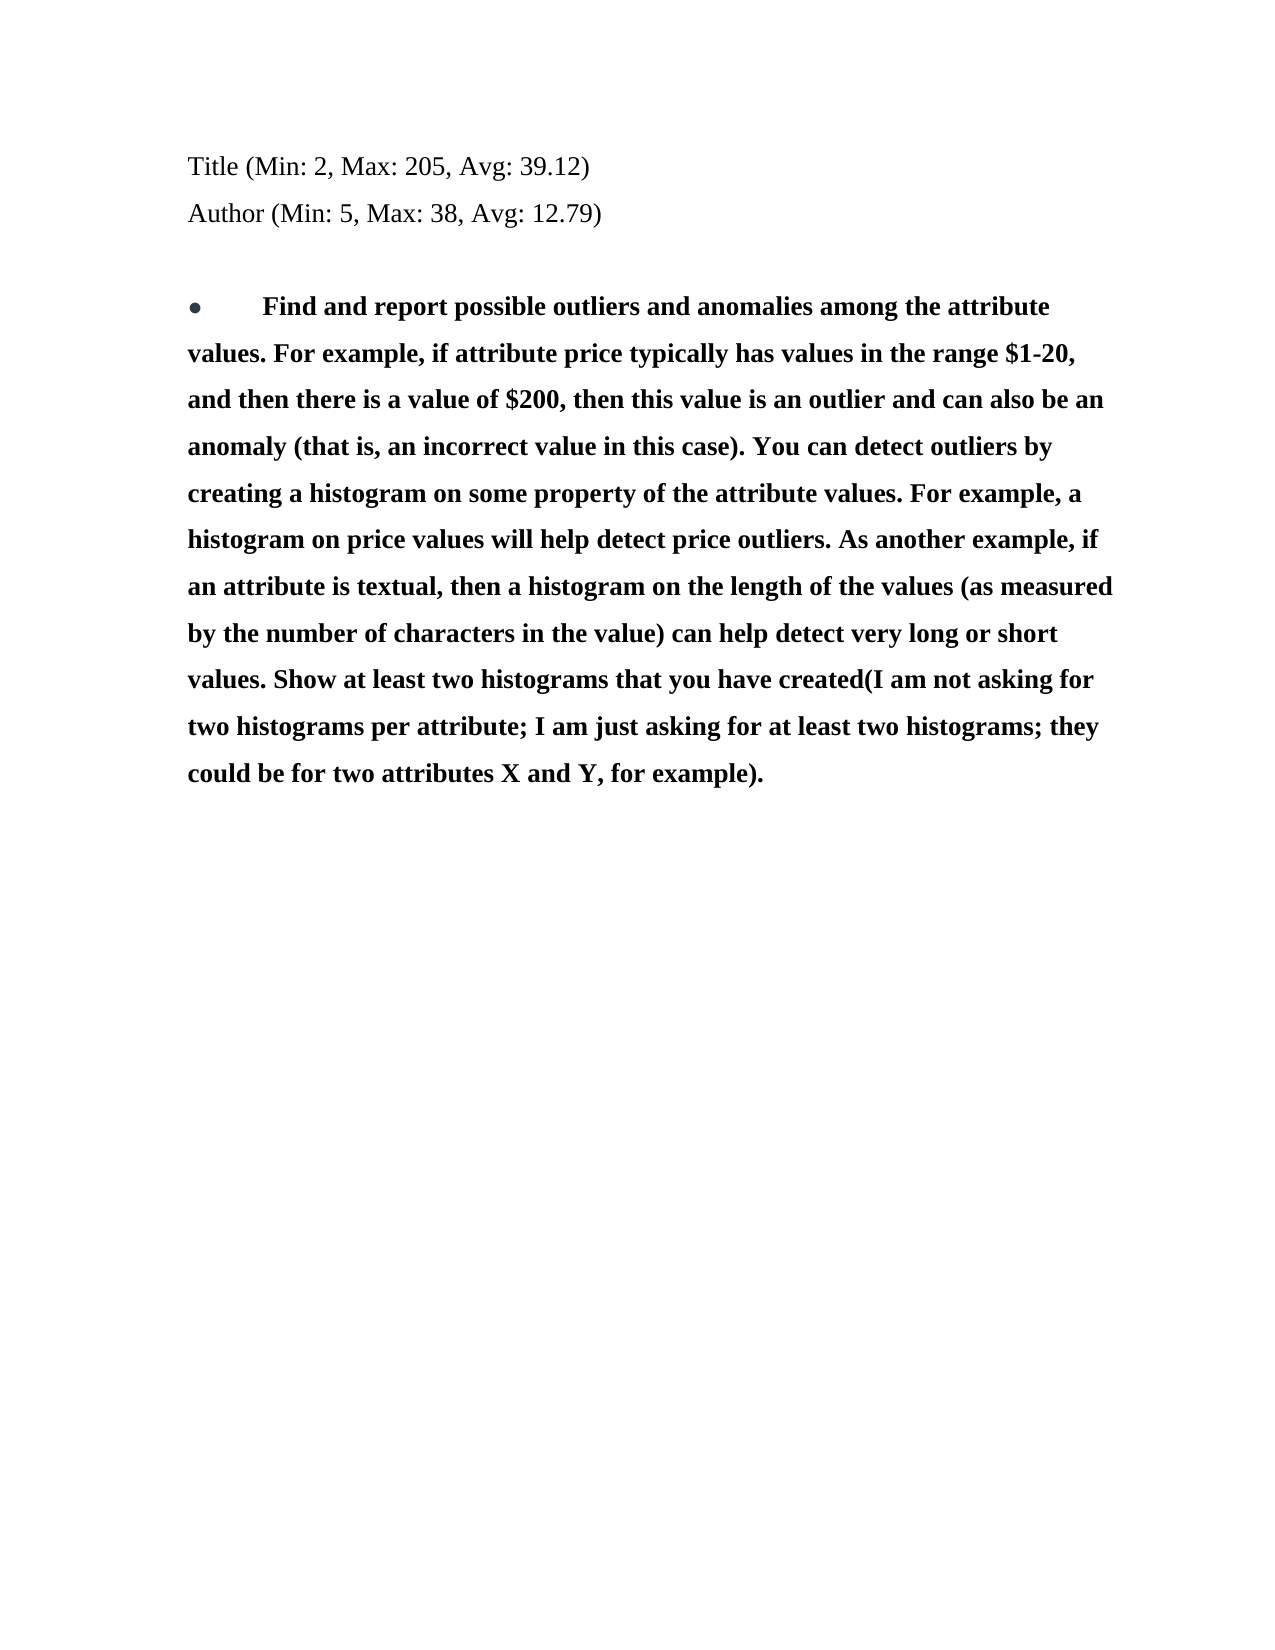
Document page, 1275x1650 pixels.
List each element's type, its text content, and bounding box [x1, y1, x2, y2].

text Title (Min: 2, Max: 205, Avg: 39.12) [187, 150, 1125, 181]
text Author (Min: 5, Max: 38, Avg: 12.79) [187, 197, 1125, 228]
list Find and report possible outliers and anomalies among the attribute values. For example, if attribute price typically has values in the range $1-20, and then there is a value of $200, then this value is an outlier and can also be an anomaly (that is, an incorrect value in this case). You can detect outliers by creating a histogram on some property of the attribute values. For example, a histogram on price values will help detect price outliers. As another example, if an attribute is textual, then a histogram on the length of the values (as measured by the number of characters in the value) can help detect very long or short values. Show at least two histograms that you have created(I am not asking for two histograms per attribute; I am just asking for at least two histograms; they could be for two attributes X and Y, for example). [187, 290, 1125, 788]
